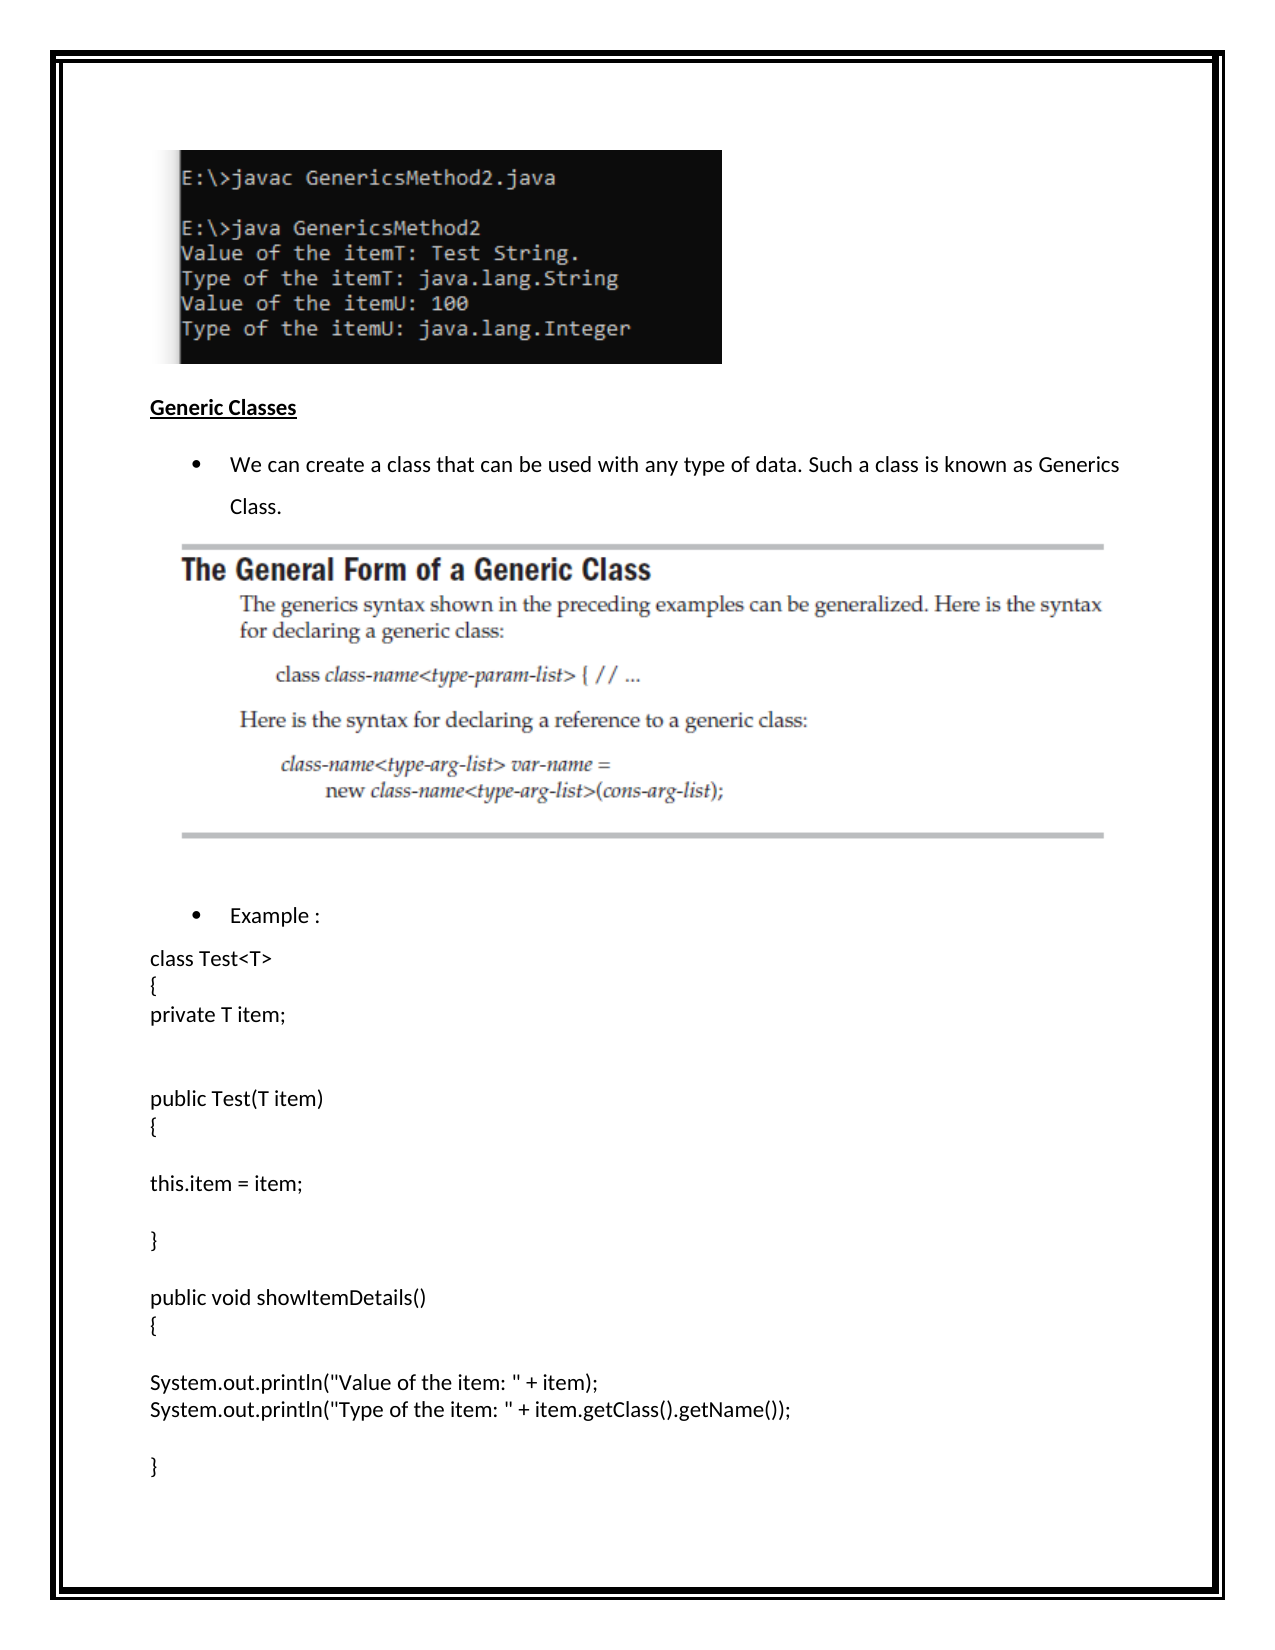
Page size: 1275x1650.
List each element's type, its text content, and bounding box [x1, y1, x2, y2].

picture [150, 150, 722, 364]
text System.out.println("Value of the item: " + item); [150, 1368, 1121, 1396]
text System.out.println("Type of the item: " + item.getClass().getName()); [150, 1396, 1121, 1424]
text class Test<T> [150, 944, 1121, 972]
text } [150, 1226, 1121, 1254]
text { [150, 1311, 1121, 1339]
list Example : [192, 902, 1120, 930]
list We can create a class that can be used with any type of data. Such a class is known as Generics Class. [192, 450, 1120, 520]
text public Test(T item) [150, 1084, 1121, 1112]
text private T item; [150, 1000, 1121, 1028]
text this.item = item; [150, 1169, 1121, 1197]
picture [150, 534, 1125, 846]
text { [150, 972, 1121, 1000]
text } [150, 1452, 1121, 1480]
text { [150, 1112, 1121, 1141]
text Generic Classes [150, 393, 1125, 421]
text public void showItemDetails() [150, 1283, 1121, 1311]
